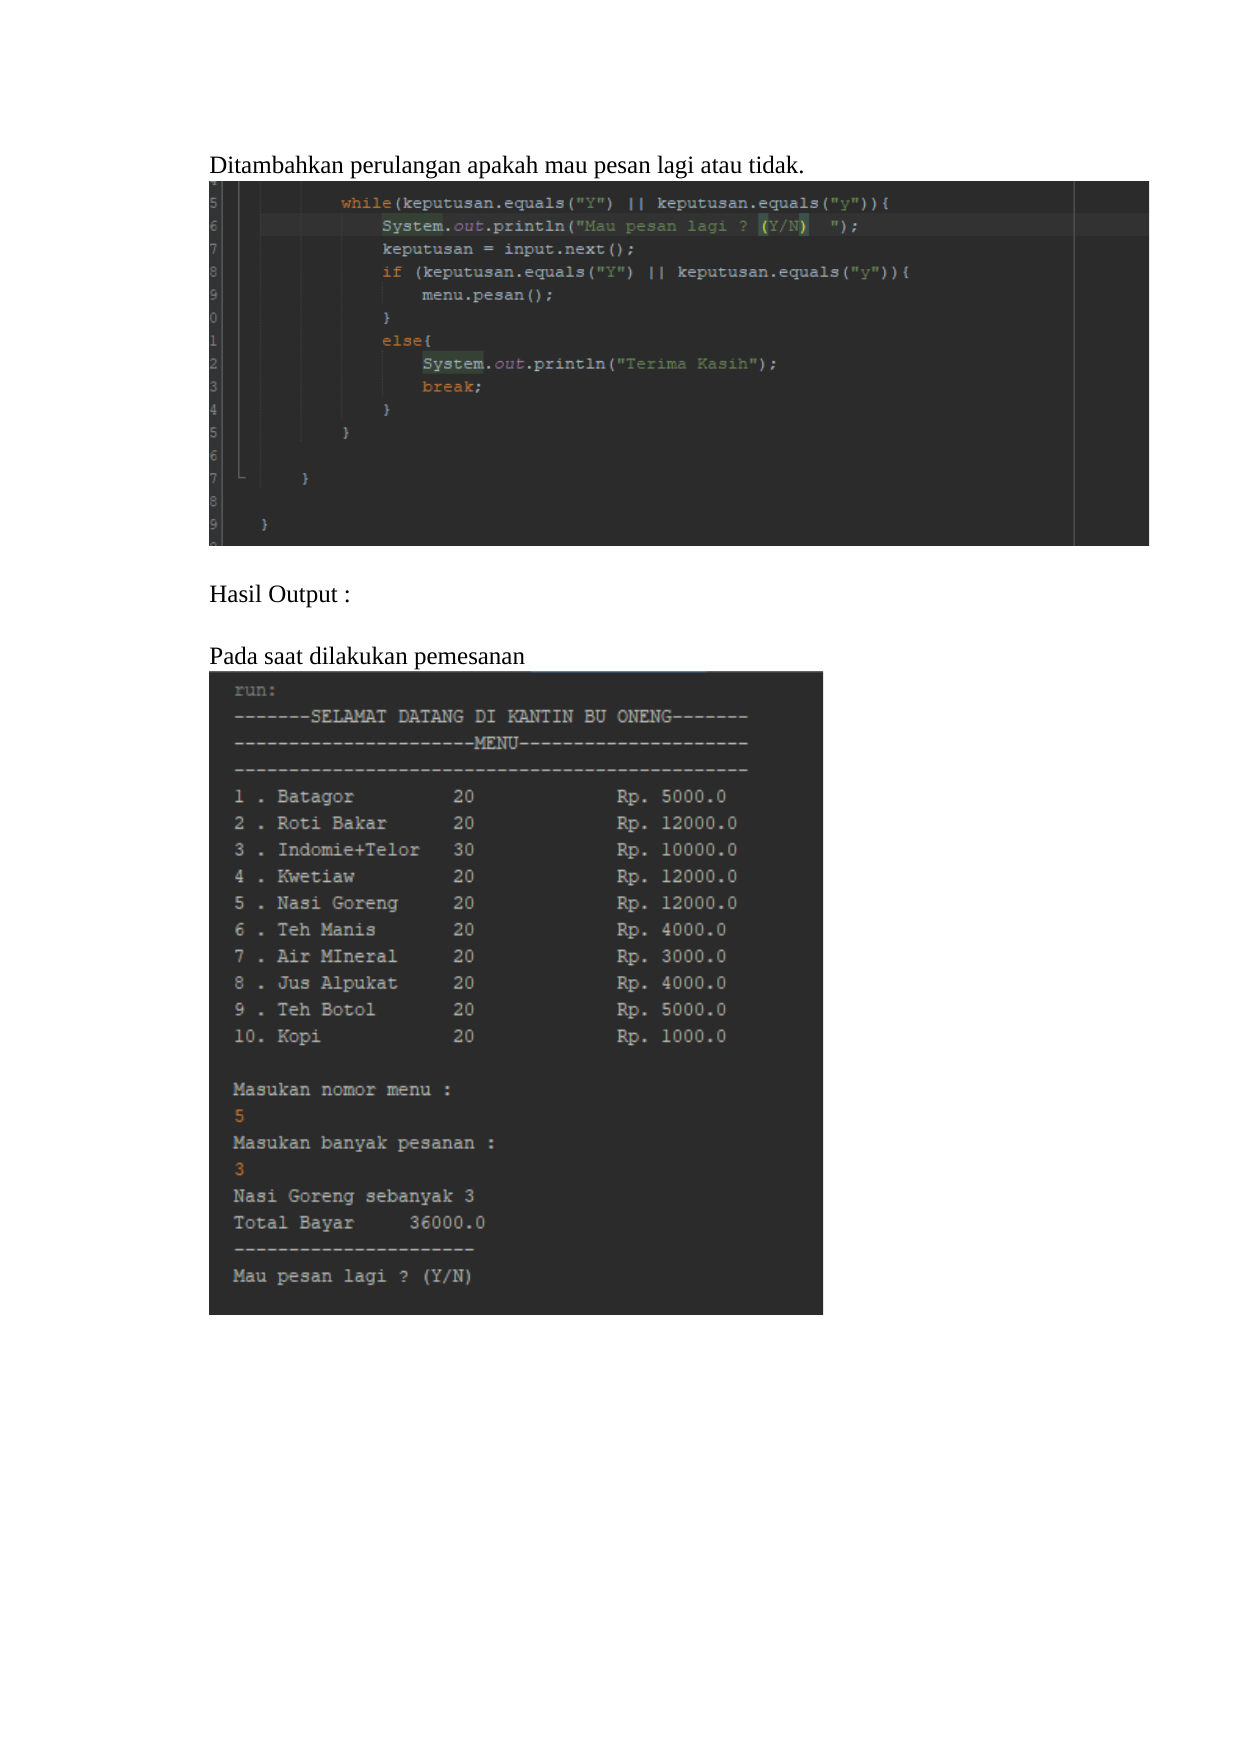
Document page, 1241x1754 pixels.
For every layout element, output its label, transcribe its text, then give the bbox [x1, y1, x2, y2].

list Hasil Output : [209, 579, 1090, 607]
list Ditambahkan perulangan apakah mau pesan lagi atau tidak. [209, 150, 1090, 179]
picture [209, 671, 824, 1315]
list Pada saat dilakukan pemesanan [209, 641, 1090, 669]
picture [209, 181, 1150, 546]
